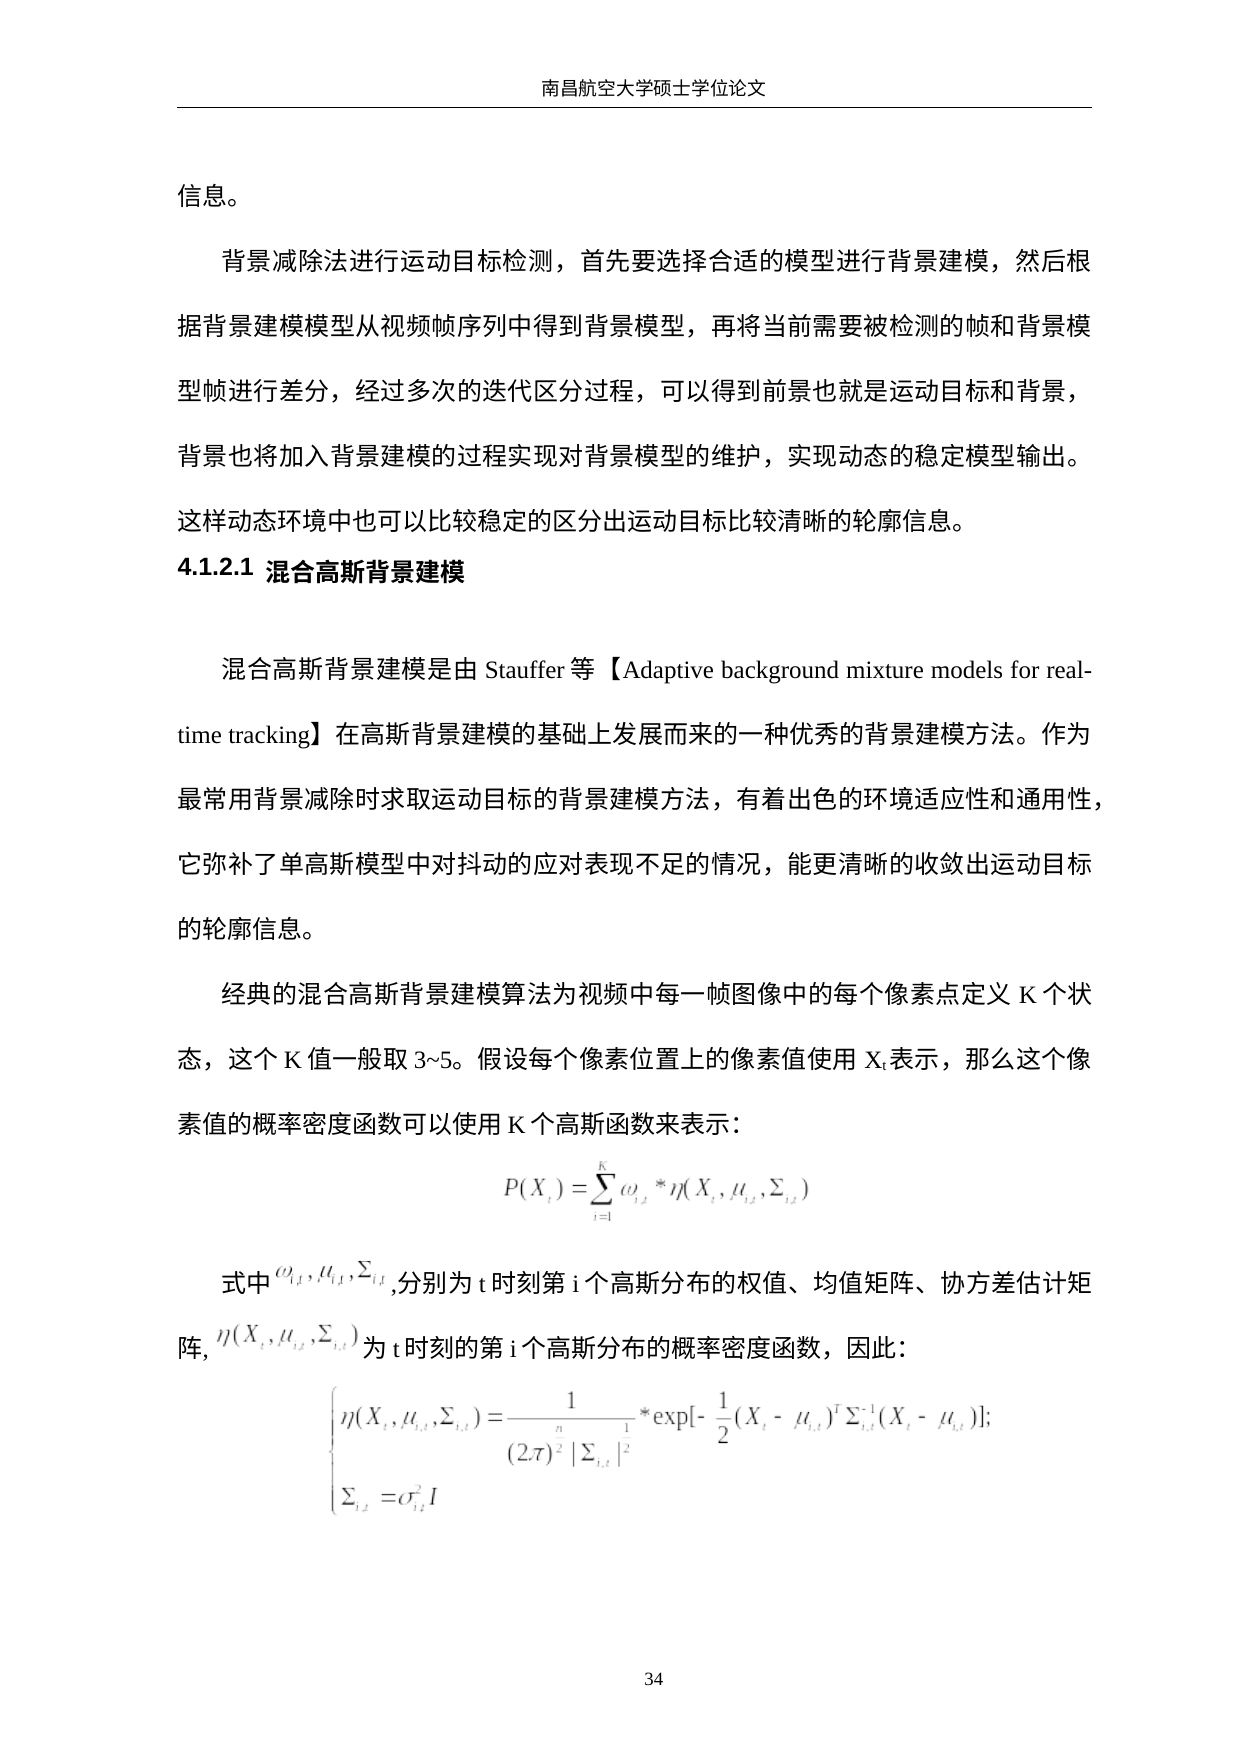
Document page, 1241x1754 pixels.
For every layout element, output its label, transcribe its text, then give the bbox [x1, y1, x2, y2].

text 式中,分别为t时刻第i个高斯分布的权值、均值矩阵、协方差估计矩阵, 为t时刻的第i个高斯分布的概率密度函数，因此： [177, 1253, 1092, 1383]
subtitle 混合高斯背景建模 [177, 552, 1092, 617]
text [177, 162, 1092, 227]
text 背景减除法进行运动目标检测，首先要选择合适的模型进行背景建模，然后根据背景建模模型从视频帧序列中得到背景模型，再将当前需要被检测的帧和背景模型帧进行差分，经过多次的迭代区分过程，可以得到前景也就是运动目标和背景，背景也将加入背景建模的过程实现对背景模型的维护，实现动态的稳定模型输出。这样动态环境中也可以比较稳定的区分出运动目标比较清晰的轮廓信息。 [177, 227, 1092, 552]
text 经典的混合高斯背景建模算法为视频中每一帧图像中的每个像素点定义K个状态，这个K值一般取3~5。假设每个像素位置上的像素值使用Xt表示，那么这个像素值的概率密度函数可以使用K个高斯函数来表示： [177, 960, 1092, 1155]
text 混合高斯背景建模是由Stauffer等【Adaptive background mixture models for real-time tracking】在高斯背景建模的基础上发展而来的一种优秀的背景建模方法。作为最常用背景减除时求取运动目标的背景建模方法，有着出色的环境适应性和通用性，它弥补了单高斯模型中对抖动的应对表现不足的情况，能更清晰的收敛出运动目标的轮廓信息。 [177, 635, 1092, 960]
